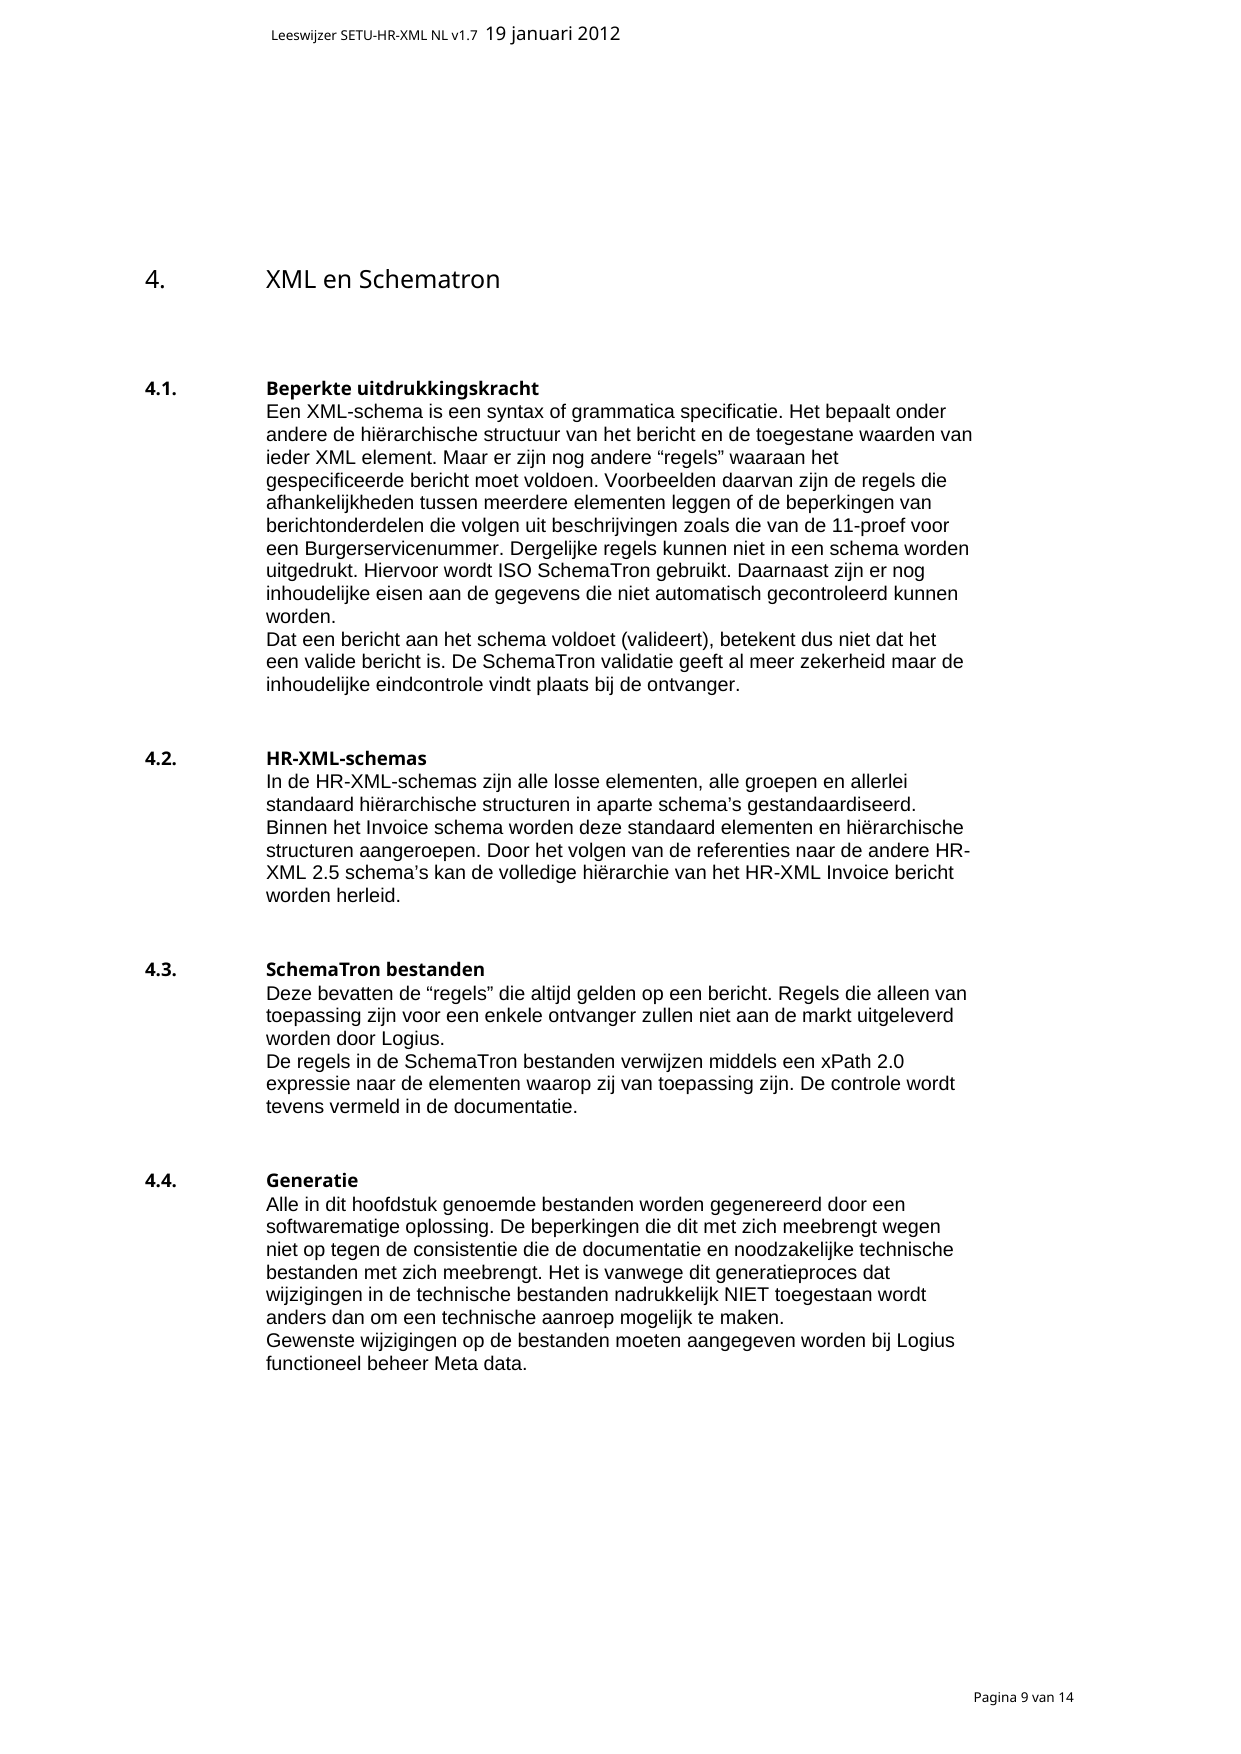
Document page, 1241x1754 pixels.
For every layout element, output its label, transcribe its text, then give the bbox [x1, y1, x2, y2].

text In de HR-XML-schemas zijn alle losse elementen, alle groepen en allerlei standaard hiërarchische structuren in aparte schema’s gestandaardiseerd. Binnen het Invoice schema worden deze standaard elementen en hiërarchische structuren aangeroepen. Door het volgen van de referenties naar de andere HR-XML 2.5 schema’s kan de volledige hiërarchie van het HR-XML Invoice bericht worden herleid. [266, 770, 974, 907]
text Alle in dit hoofdstuk genoemde bestanden worden gegenereerd door een softwarematige oplossing. De beperkingen die dit met zich meebrengt wegen niet op tegen de consistentie die de documentatie en noodzakelijke technische bestanden met zich meebrengt. Het is vanwege dit generatieproces dat wijzigingen in de technische bestanden nadrukkelijk NIET toegestaan wordt anders dan om een technische aanroep mogelijk te maken. [266, 1192, 974, 1329]
subtitle HR-XML-schemas [145, 739, 974, 770]
text Dat een bericht aan het schema voldoet (valideert), betekent dus niet dat het een valide bericht is. De SchemaTron validatie geeft al meer zekerheid maar de inhoudelijke eindcontrole vindt plaats bij de ontvanger. [266, 627, 974, 696]
text Deze bevatten de “regels” die altijd gelden op een bericht. Regels die alleen van toepassing zijn voor een enkele ontvanger zullen niet aan de markt uitgeleverd worden door Logius. [266, 981, 974, 1049]
text Gewenste wijzigingen op de bestanden moeten aangegeven worden bij Logius functioneel beheer Meta data. [266, 1329, 974, 1374]
text Een XML-schema is een syntax of grammatica specificatie. Het bepaalt onder andere de hiërarchische structuur van het bericht en de toegestane waarden van ieder XML element. Maar er zijn nog andere “regels” waaraan het gespecificeerde bericht moet voldoen. Voorbeelden daarvan zijn de regels die afhankelijkheden tussen meerdere elementen leggen of de beperkingen van berichtonderdelen die volgen uit beschrijvingen zoals die van de 11-proef voor een Burgerservicenummer. Dergelijke regels kunnen niet in een schema worden uitgedrukt. Hiervoor wordt ISO SchemaTron gebruikt. Daarnaast zijn er nog inhoudelijke eisen aan de gegevens die niet automatisch gecontroleerd kunnen worden. [266, 400, 974, 627]
text De regels in de SchemaTron bestanden verwijzen middels een xPath 2.0 expressie naar de elementen waarop zij van toepassing zijn. De controle wordt tevens vermeld in de documentatie. [266, 1049, 974, 1118]
subtitle XML en Schematron [145, 262, 974, 296]
subtitle SchemaTron bestanden [145, 950, 974, 981]
subtitle Beperkte uitdrukkingskracht [145, 369, 974, 400]
subtitle Generatie [145, 1161, 974, 1192]
